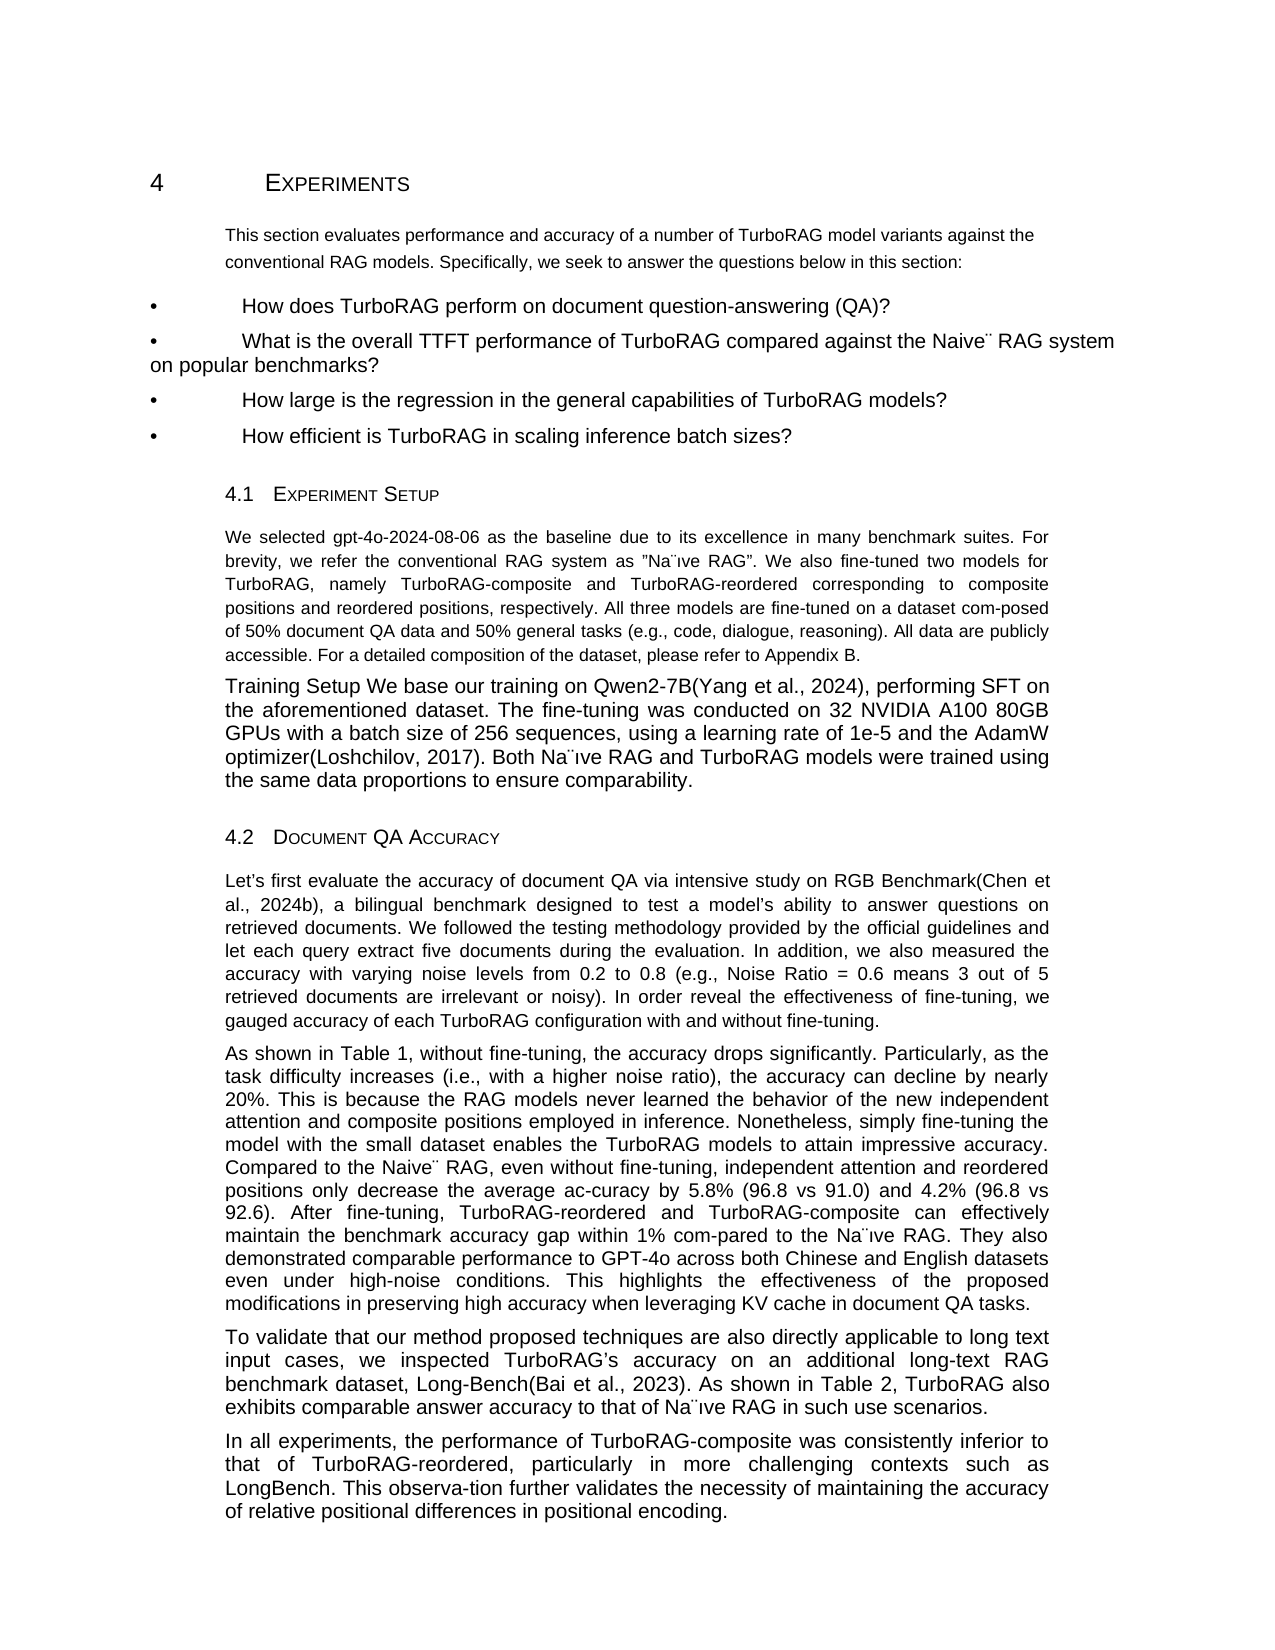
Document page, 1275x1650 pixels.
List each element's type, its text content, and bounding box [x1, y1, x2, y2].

text To validate that our method proposed techniques are also directly applicable to long text input cases, we inspected TurboRAG’s accuracy on an additional long-text RAG benchmark dataset, Long-Bench(Bai et al., 2023). As shown in Table 2, TurboRAG also exhibits comparable answer accuracy to that of Na¨ıve RAG in such use scenarios. [225, 1326, 1050, 1419]
text We selected gpt-4o-2024-08-06 as the baseline due to its excellence in many benchmark suites. For brevity, we refer the conventional RAG system as ”Na¨ıve RAG”. We also fine-tuned two models for TurboRAG, namely TurboRAG-composite and TurboRAG-reordered corresponding to composite positions and reordered positions, respectively. All three models are fine-tuned on a dataset com-posed of 50% document QA data and 50% general tasks (e.g., code, dialogue, reasoning). All data are publicly accessible. For a detailed composition of the dataset, please refer to Appendix B. [225, 527, 1050, 665]
list How does TurboRAG perform on document question-answering (QA)? [150, 293, 1125, 317]
list How large is the regression in the general capabilities of TurboRAG models? [150, 388, 1125, 412]
list What is the overall TTFT performance of TurboRAG compared against the Naive¨ RAG system on popular benchmarks? [150, 329, 1125, 377]
text 4.2 DOCUMENT QA ACCURACY [225, 825, 1125, 849]
list How efficient is TurboRAG in scaling inference batch sizes? [150, 424, 1125, 448]
text Let’s first evaluate the accuracy of document QA via intensive study on RGB Benchmark(Chen et al., 2024b), a bilingual benchmark designed to test a model’s ability to answer questions on retrieved documents. We followed the testing methodology provided by the official guidelines and let each query extract five documents during the evaluation. In addition, we also measured the accuracy with varying noise levels from 0.2 to 0.8 (e.g., Noise Ratio = 0.6 means 3 out of 5 retrieved documents are irrelevant or noisy). In order reveal the effectiveness of fine-tuning, we gauged accuracy of each TurboRAG configuration with and without fine-tuning. [225, 870, 1050, 1031]
text 4.1 EXPERIMENT SETUP [225, 482, 1125, 506]
text In all experiments, the performance of TurboRAG-composite was consistently inferior to that of TurboRAG-reordered, particularly in more challenging contexts such as LongBench. This observa-tion further validates the necessity of maintaining the accuracy of relative positional differences in positional encoding. [225, 1430, 1050, 1523]
text Training Setup We base our training on Qwen2-7B(Yang et al., 2024), performing SFT on the aforementioned dataset. The fine-tuning was conducted on 32 NVIDIA A100 80GB GPUs with a batch size of 256 sequences, using a learning rate of 1e-5 and the AdamW optimizer(Loshchilov, 2017). Both Na¨ıve RAG and TurboRAG models were trained using the same data proportions to ensure comparability. [225, 675, 1050, 792]
list EXPERIMENTS [150, 168, 1125, 197]
text As shown in Table 1, without fine-tuning, the accuracy drops significantly. Particularly, as the task difficulty increases (i.e., with a higher noise ratio), the accuracy can decline by nearly 20%. This is because the RAG models never learned the behavior of the new independent attention and composite positions employed in inference. Nonetheless, simply fine-tuning the model with the small dataset enables the TurboRAG models to attain impressive accuracy. Compared to the Naive¨ RAG, even without fine-tuning, independent attention and reordered positions only decrease the average ac-curacy by 5.8% (96.8 vs 91.0) and 4.2% (96.8 vs 92.6). After fine-tuning, TurboRAG-reordered and TurboRAG-composite can effectively maintain the benchmark accuracy gap within 1% com-pared to the Na¨ıve RAG. They also demonstrated comparable performance to GPT-4o across both Chinese and English datasets even under high-noise conditions. This highlights the effectiveness of the proposed modifications in preserving high accuracy when leveraging KV cache in document QA tasks. [225, 1042, 1050, 1315]
text This section evaluates performance and accuracy of a number of TurboRAG model variants against the conventional RAG models. Specifically, we seek to answer the questions below in this section: [225, 225, 1050, 272]
